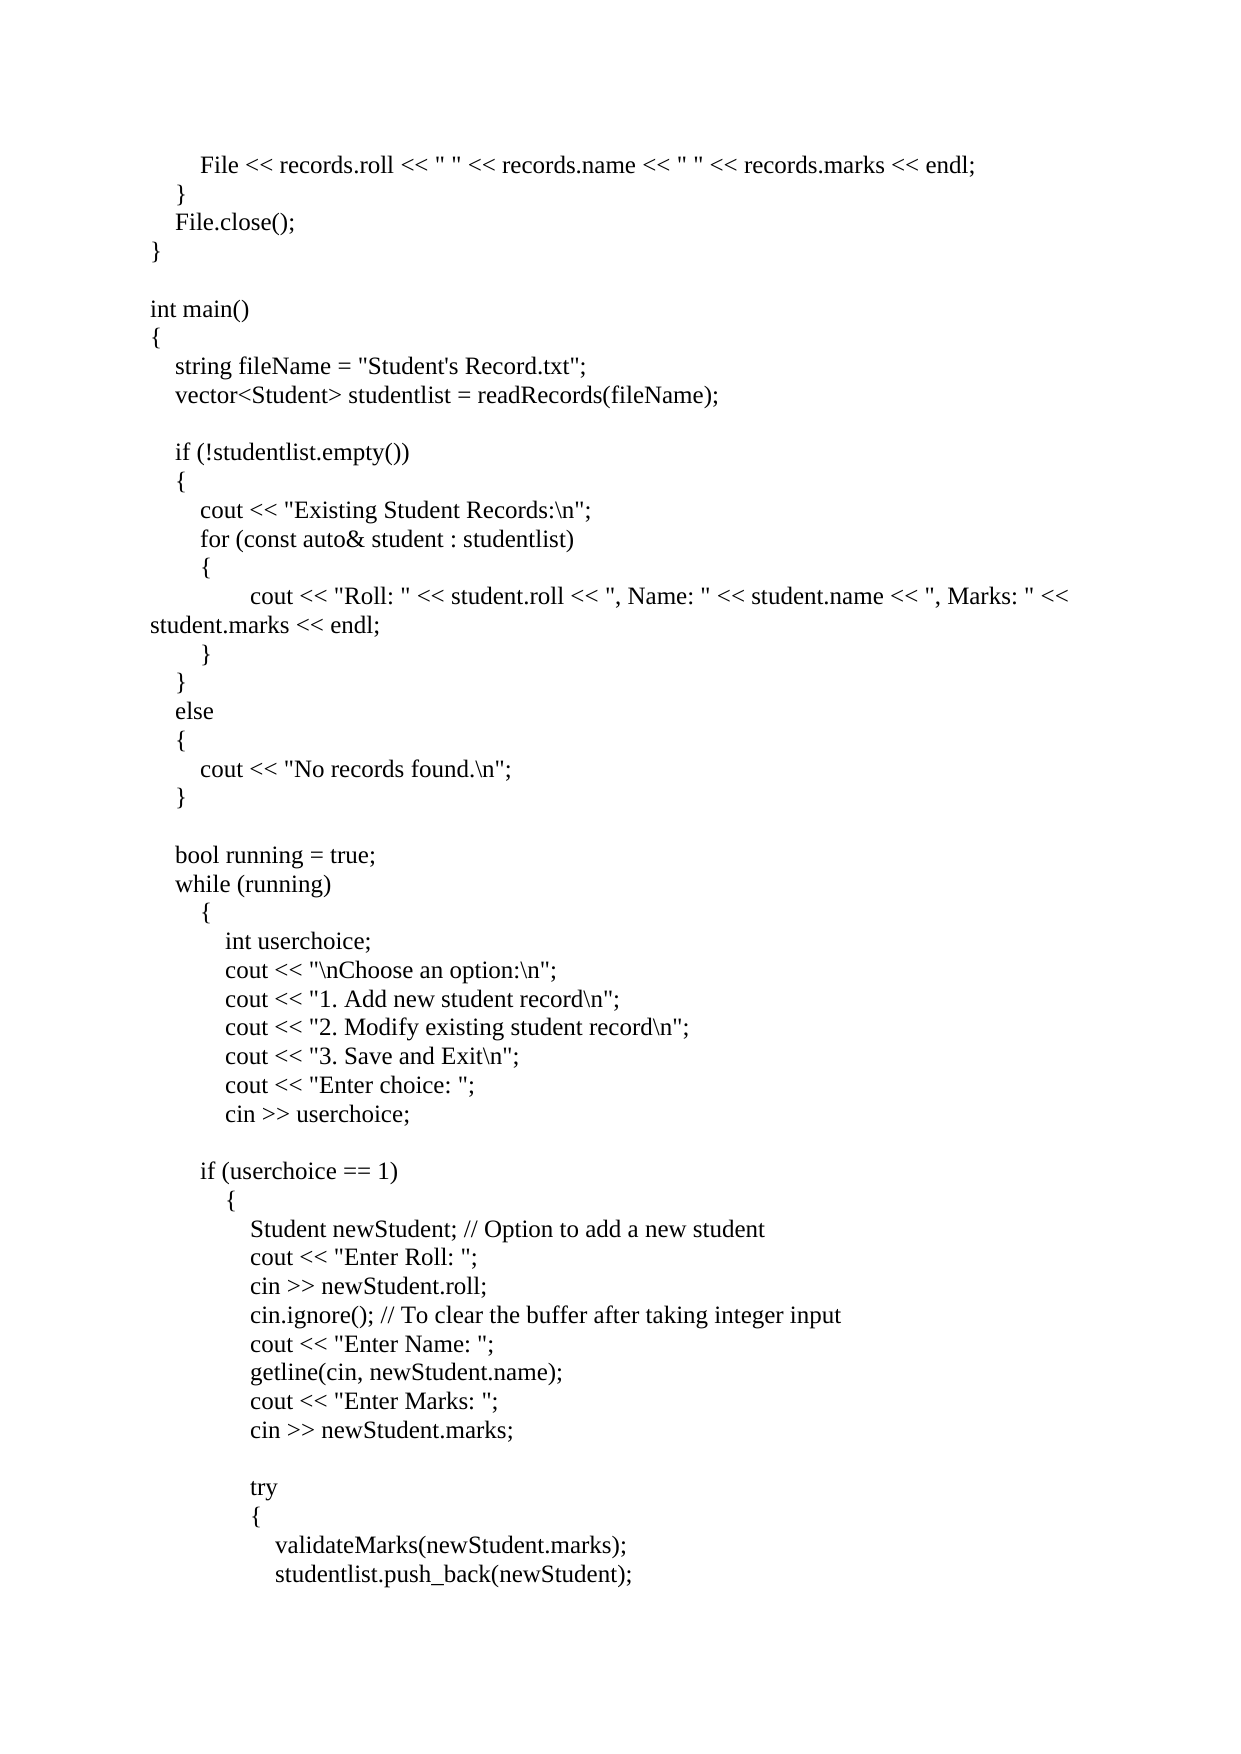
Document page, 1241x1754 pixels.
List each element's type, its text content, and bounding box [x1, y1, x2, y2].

text } [150, 179, 1090, 207]
text cout << "Roll: " << student.roll << ", Name: " << student.name << ", Marks: " << student.marks << endl; [150, 581, 1090, 639]
text getline(cin, newStudent.name); [150, 1357, 1090, 1386]
text Student newStudent; // Option to add a new student [150, 1214, 1090, 1242]
text cin.ignore(); // To clear the buffer after taking integer input [150, 1300, 1090, 1329]
text cout << "1. Add new student record\n"; [150, 984, 1090, 1012]
text } [150, 782, 1090, 811]
text cout << "2. Modify existing student record\n"; [150, 1012, 1090, 1041]
text int userchoice; [150, 926, 1090, 955]
text } [150, 639, 1090, 667]
text string fileName = "Student's Record.txt"; [150, 351, 1090, 380]
text File << records.roll << " " << records.name << " " << records.marks << endl; [150, 150, 1090, 179]
text studentlist.push_back(newStudent); [150, 1559, 1090, 1587]
text if (!studentlist.empty()) [150, 437, 1090, 466]
text try [150, 1472, 1090, 1501]
text validateMarks(newStudent.marks); [150, 1530, 1090, 1559]
text cout << "\nChoose an option:\n"; [150, 955, 1090, 984]
text { [150, 1501, 1090, 1530]
text { [150, 725, 1090, 754]
text } [150, 236, 1090, 265]
text cin >> userchoice; [150, 1099, 1090, 1127]
text else [150, 696, 1090, 725]
text { [150, 552, 1090, 581]
text while (running) [150, 869, 1090, 897]
text { [150, 466, 1090, 495]
text cin >> newStudent.marks; [150, 1415, 1090, 1444]
text { [150, 1185, 1090, 1214]
text cout << "Enter Marks: "; [150, 1386, 1090, 1415]
text cin >> newStudent.roll; [150, 1271, 1090, 1300]
text vector<Student> studentlist = readRecords(fileName); [150, 380, 1090, 409]
text for (const auto& student : studentlist) [150, 524, 1090, 552]
text cout << "Enter choice: "; [150, 1070, 1090, 1099]
text cout << "Existing Student Records:\n"; [150, 495, 1090, 524]
text bool running = true; [150, 840, 1090, 869]
text } [150, 667, 1090, 696]
text { [150, 897, 1090, 926]
text cout << "Enter Roll: "; [150, 1242, 1090, 1271]
text cout << "Enter Name: "; [150, 1329, 1090, 1357]
text cout << "No records found.\n"; [150, 754, 1090, 782]
text cout << "3. Save and Exit\n"; [150, 1041, 1090, 1070]
text if (userchoice == 1) [150, 1156, 1090, 1185]
text { [150, 322, 1090, 351]
text File.close(); [150, 207, 1090, 236]
text int main() [150, 294, 1090, 322]
